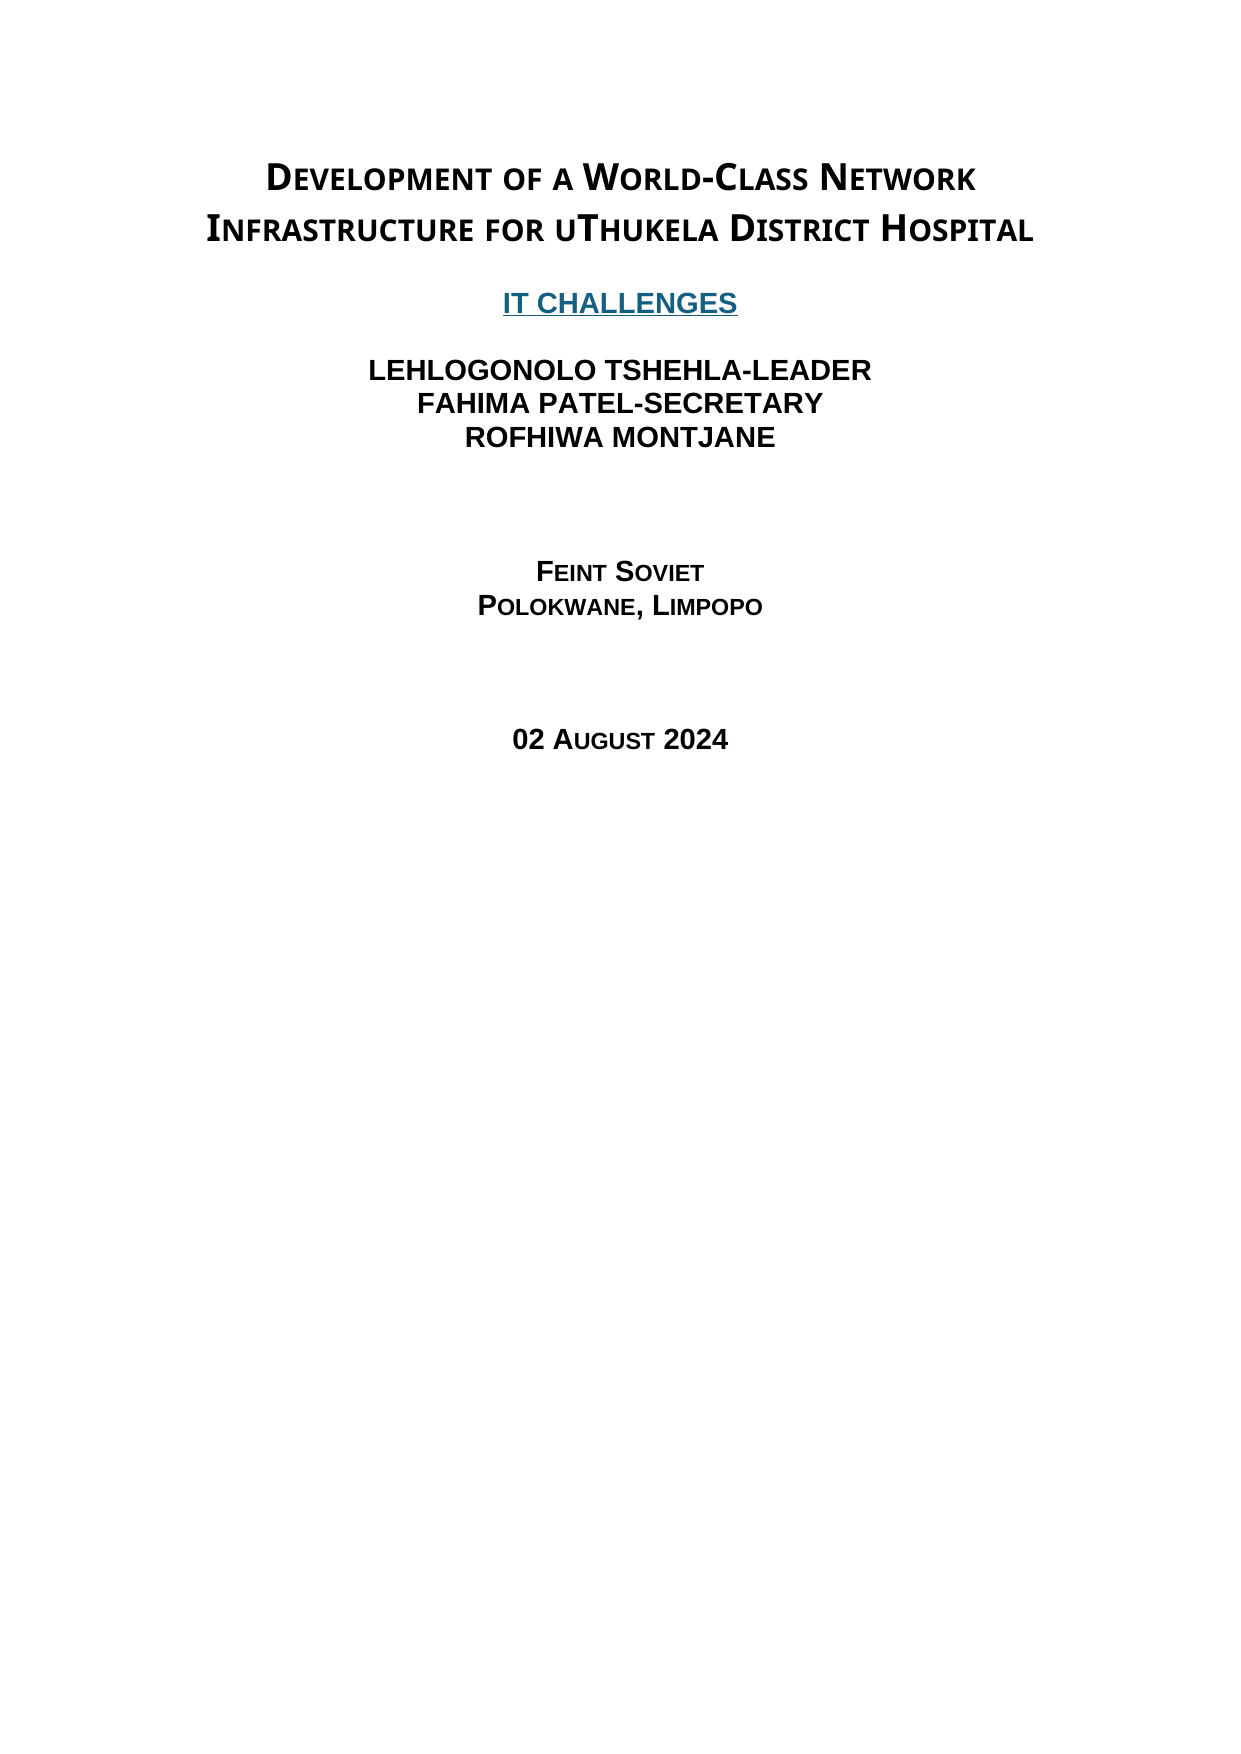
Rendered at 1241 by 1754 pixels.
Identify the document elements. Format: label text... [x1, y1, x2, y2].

text FAHIMA PATEL-SECRETARY [150, 386, 1090, 420]
text Polokwane, Limpopo [150, 587, 1090, 621]
text Development of a World-Class Network Infrastructure for uThukela District Hospital [150, 150, 1090, 252]
text ROFHIWA MONTJANE [150, 420, 1090, 453]
text Feint Soviet [150, 554, 1090, 587]
text IT CHALLENGES [150, 286, 1090, 319]
text LEHLOGONOLO TSHEHLA-LEADER [150, 353, 1090, 386]
text 02 August 2024 [150, 722, 1090, 755]
